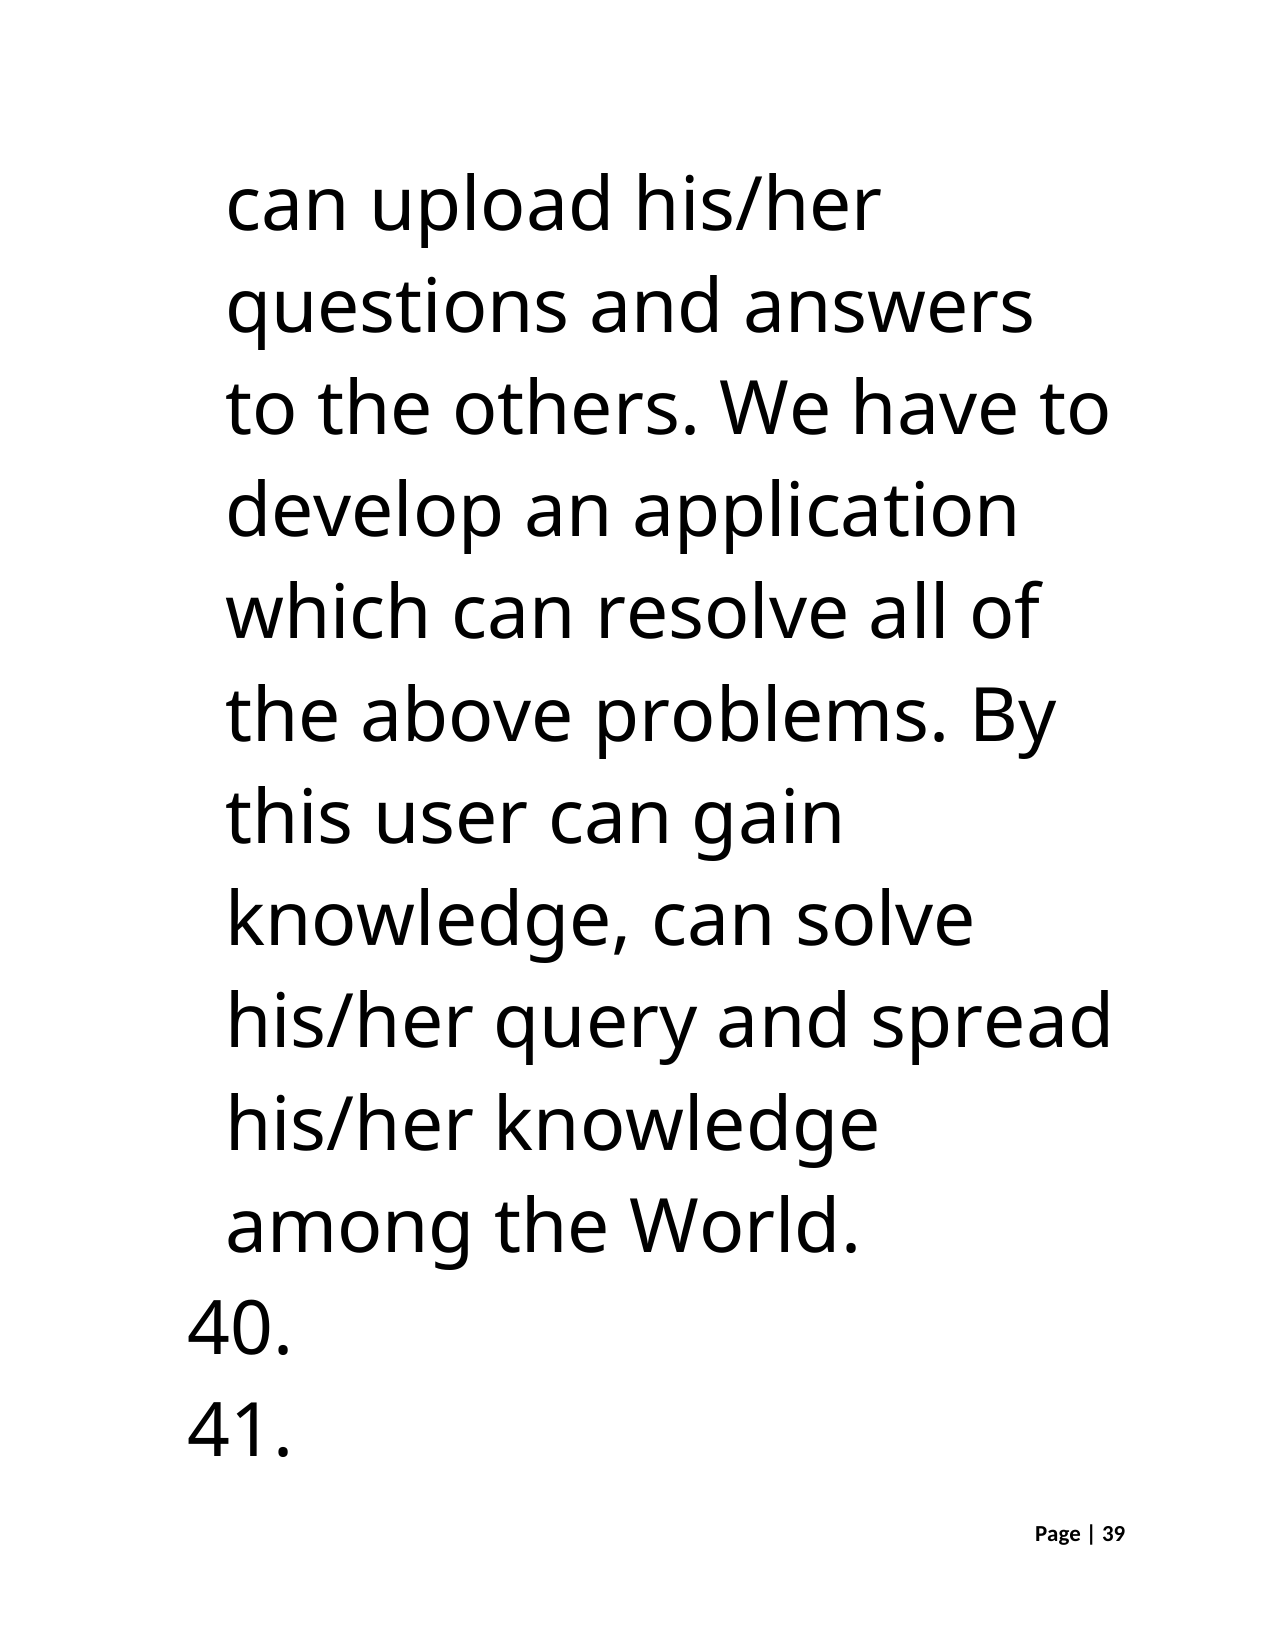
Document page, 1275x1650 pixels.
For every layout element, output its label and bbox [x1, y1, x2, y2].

list [187, 150, 1125, 1274]
